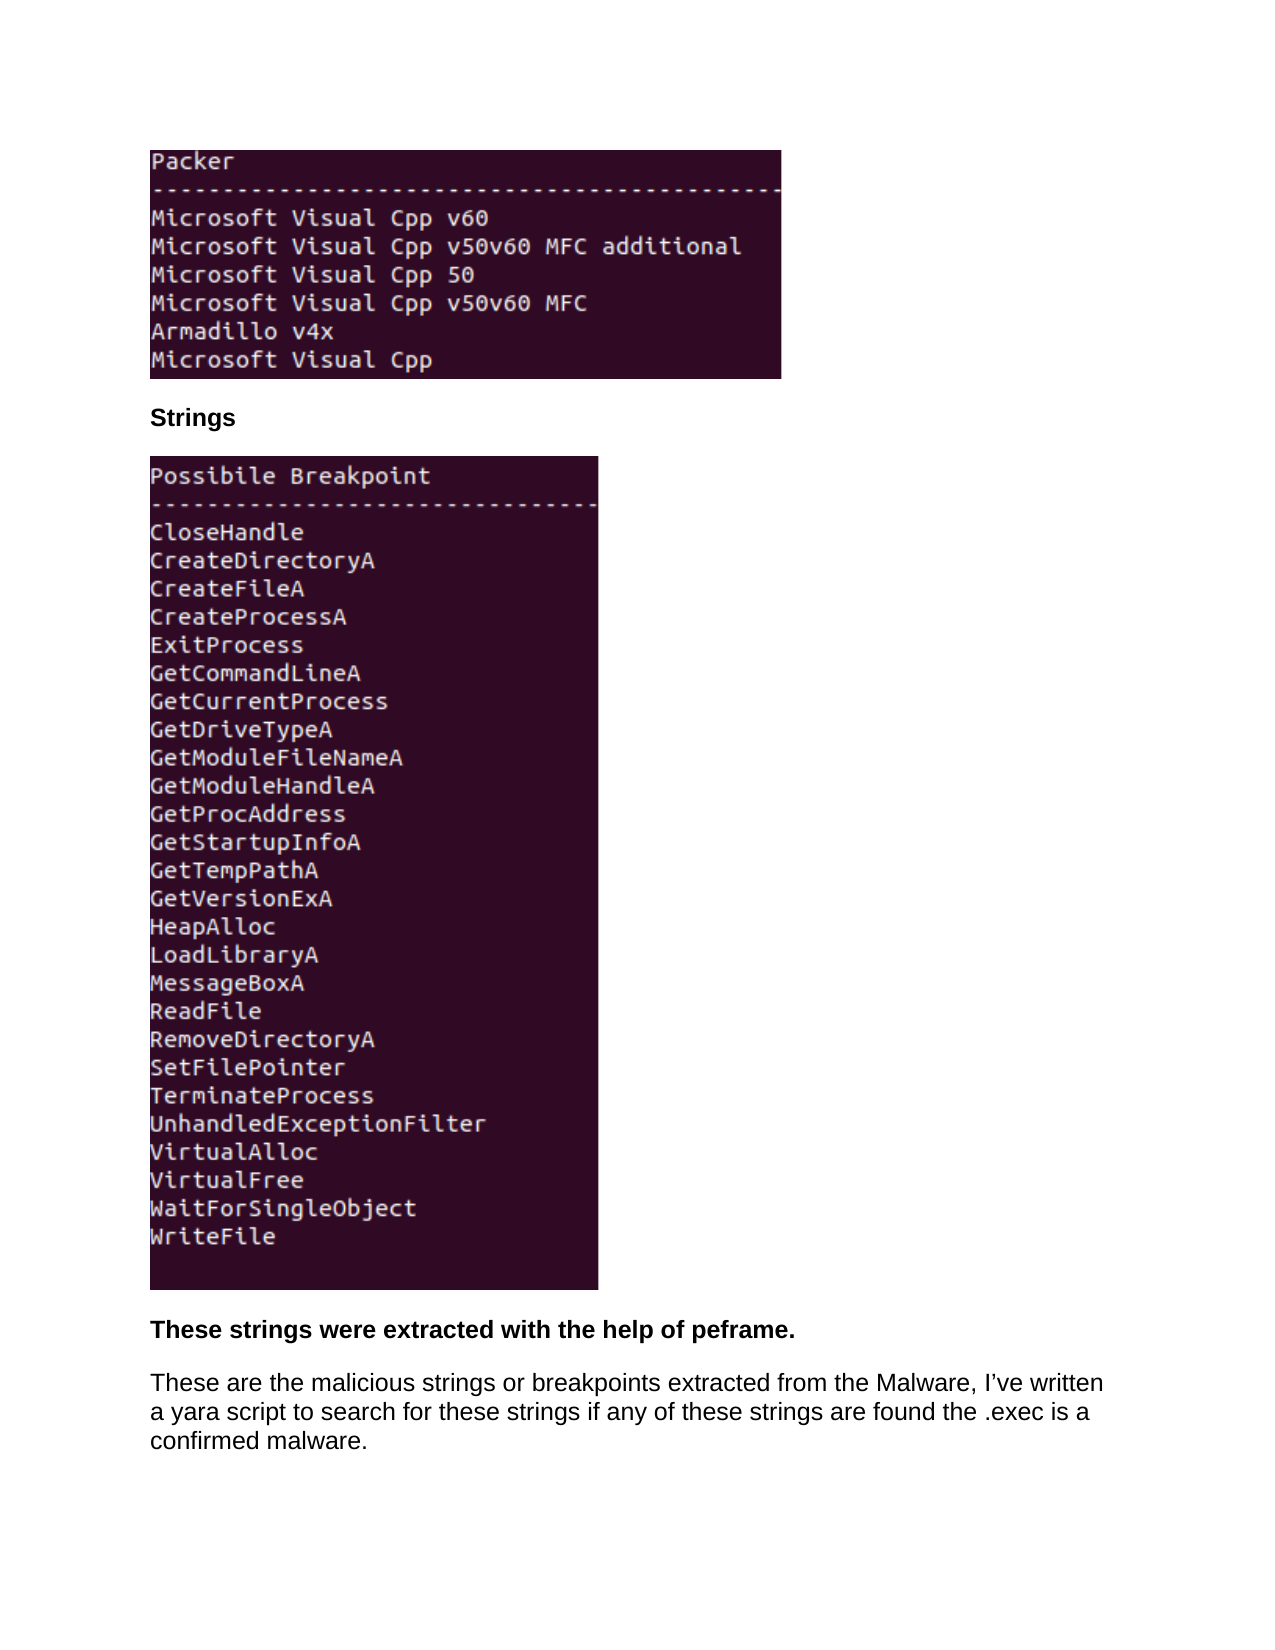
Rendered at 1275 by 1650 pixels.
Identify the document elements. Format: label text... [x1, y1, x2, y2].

picture [150, 456, 599, 1290]
text These strings were extracted with the help of peframe. [150, 1315, 1125, 1343]
text These are the malicious strings or breakpoints extracted from the Malware, I’ve written a yara script to search for these strings if any of these strings are found the .exec is a confirmed malware. [150, 1368, 1125, 1455]
text Strings [150, 403, 1125, 432]
picture [150, 150, 782, 379]
